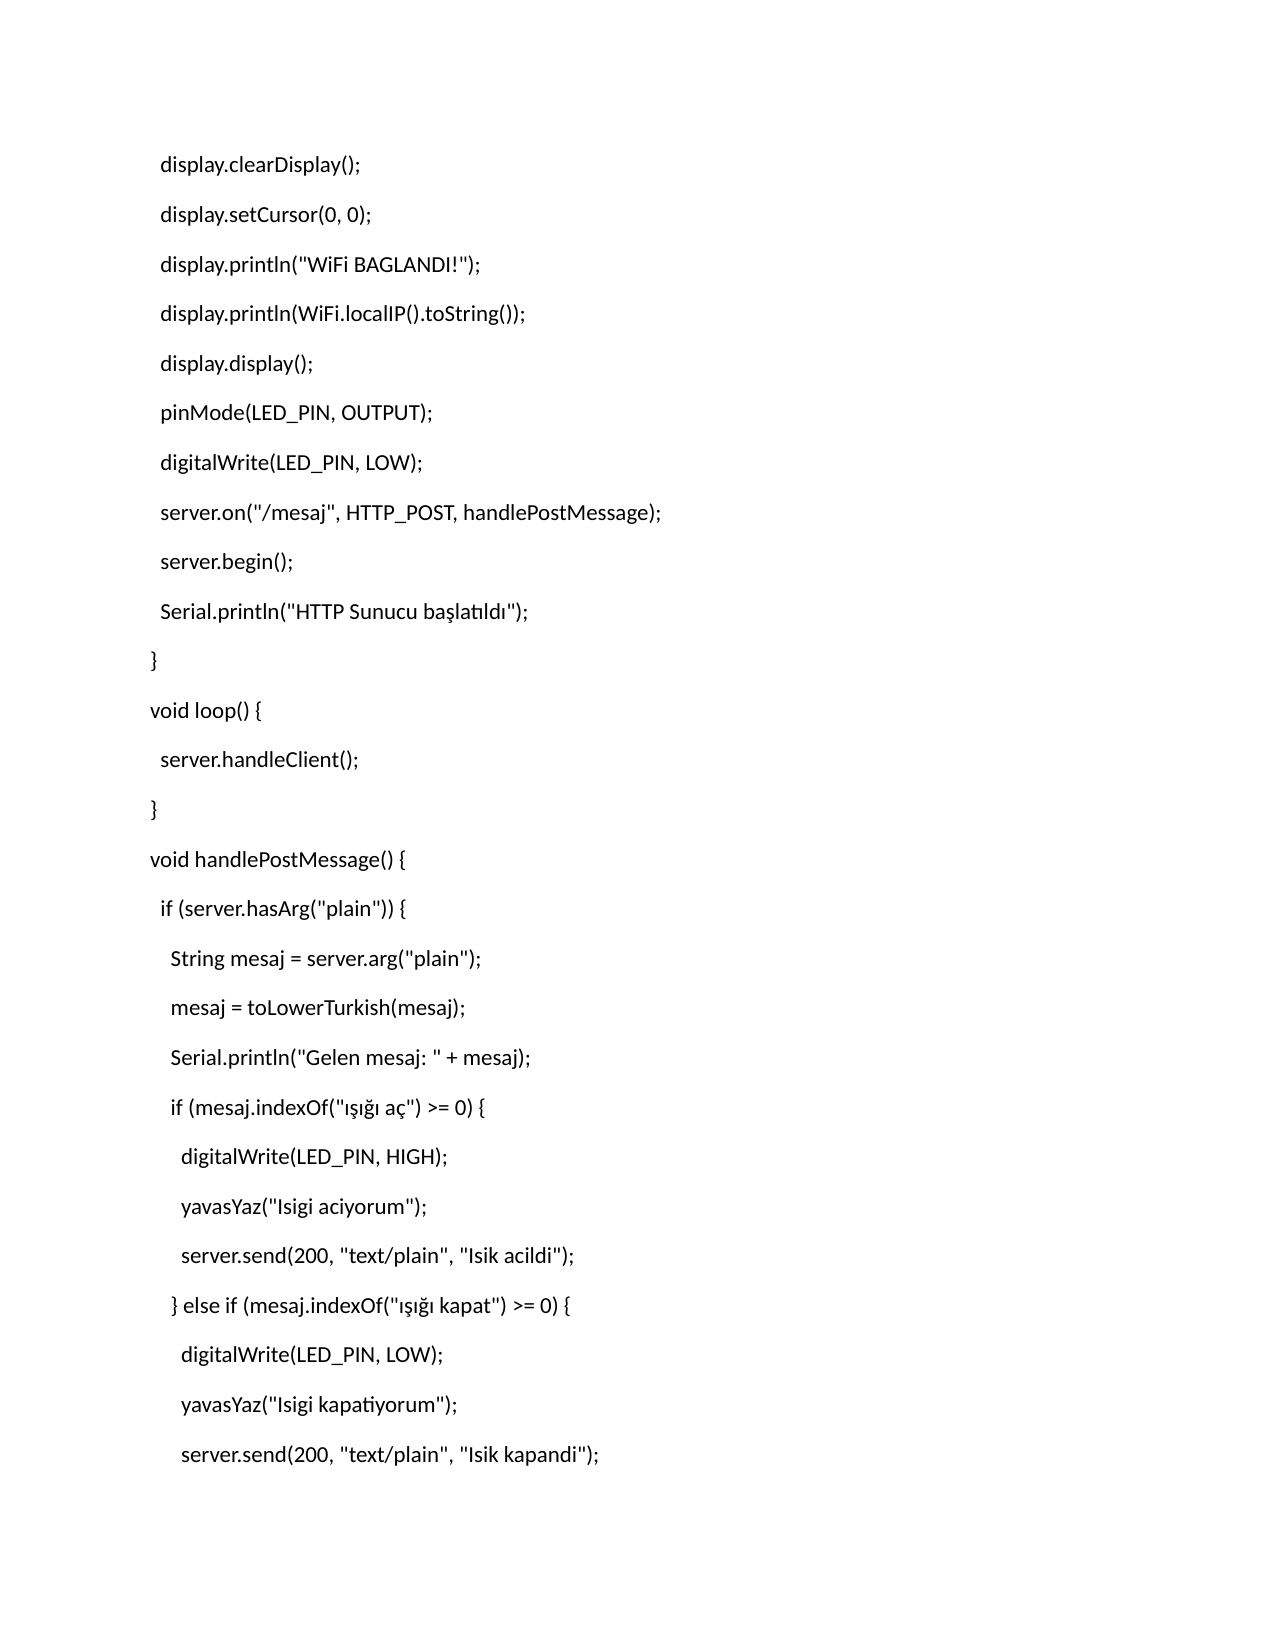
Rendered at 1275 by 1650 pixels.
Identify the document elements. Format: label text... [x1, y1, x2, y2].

text } [150, 794, 1125, 823]
text pinMode(LED_PIN, OUTPUT); [150, 398, 1125, 427]
text Serial.println("HTTP Sunucu başlatıldı"); [150, 596, 1125, 625]
text String mesaj = server.arg("plain"); [150, 943, 1125, 972]
text if (mesaj.indexOf("ışığı aç") >= 0) { [150, 1092, 1125, 1121]
text display.println(WiFi.localIP().toString()); [150, 299, 1125, 327]
text digitalWrite(LED_PIN, LOW); [150, 447, 1125, 476]
text Serial.println("Gelen mesaj: " + mesaj); [150, 1042, 1125, 1071]
text server.handleClient(); [150, 745, 1125, 774]
text display.setCursor(0, 0); [150, 199, 1125, 228]
text yavasYaz("Isigi kapatiyorum"); [150, 1389, 1125, 1418]
text digitalWrite(LED_PIN, HIGH); [150, 1142, 1125, 1170]
text yavasYaz("Isigi aciyorum"); [150, 1191, 1125, 1220]
text display.clearDisplay(); [150, 150, 1125, 179]
text display.println("WiFi BAGLANDI!"); [150, 249, 1125, 278]
text mesaj = toLowerTurkish(mesaj); [150, 993, 1125, 1022]
text server.on("/mesaj", HTTP_POST, handlePostMessage); [150, 497, 1125, 526]
text if (server.hasArg("plain")) { [150, 894, 1125, 922]
text } else if (mesaj.indexOf("ışığı kapat") >= 0) { [150, 1290, 1125, 1319]
text } [150, 646, 1125, 674]
text server.send(200, "text/plain", "Isik acildi"); [150, 1241, 1125, 1269]
text display.display(); [150, 348, 1125, 377]
text digitalWrite(LED_PIN, LOW); [150, 1340, 1125, 1369]
text void handlePostMessage() { [150, 844, 1125, 873]
text void loop() { [150, 695, 1125, 724]
text server.begin(); [150, 547, 1125, 575]
text server.send(200, "text/plain", "Isik kapandi"); [150, 1439, 1125, 1468]
